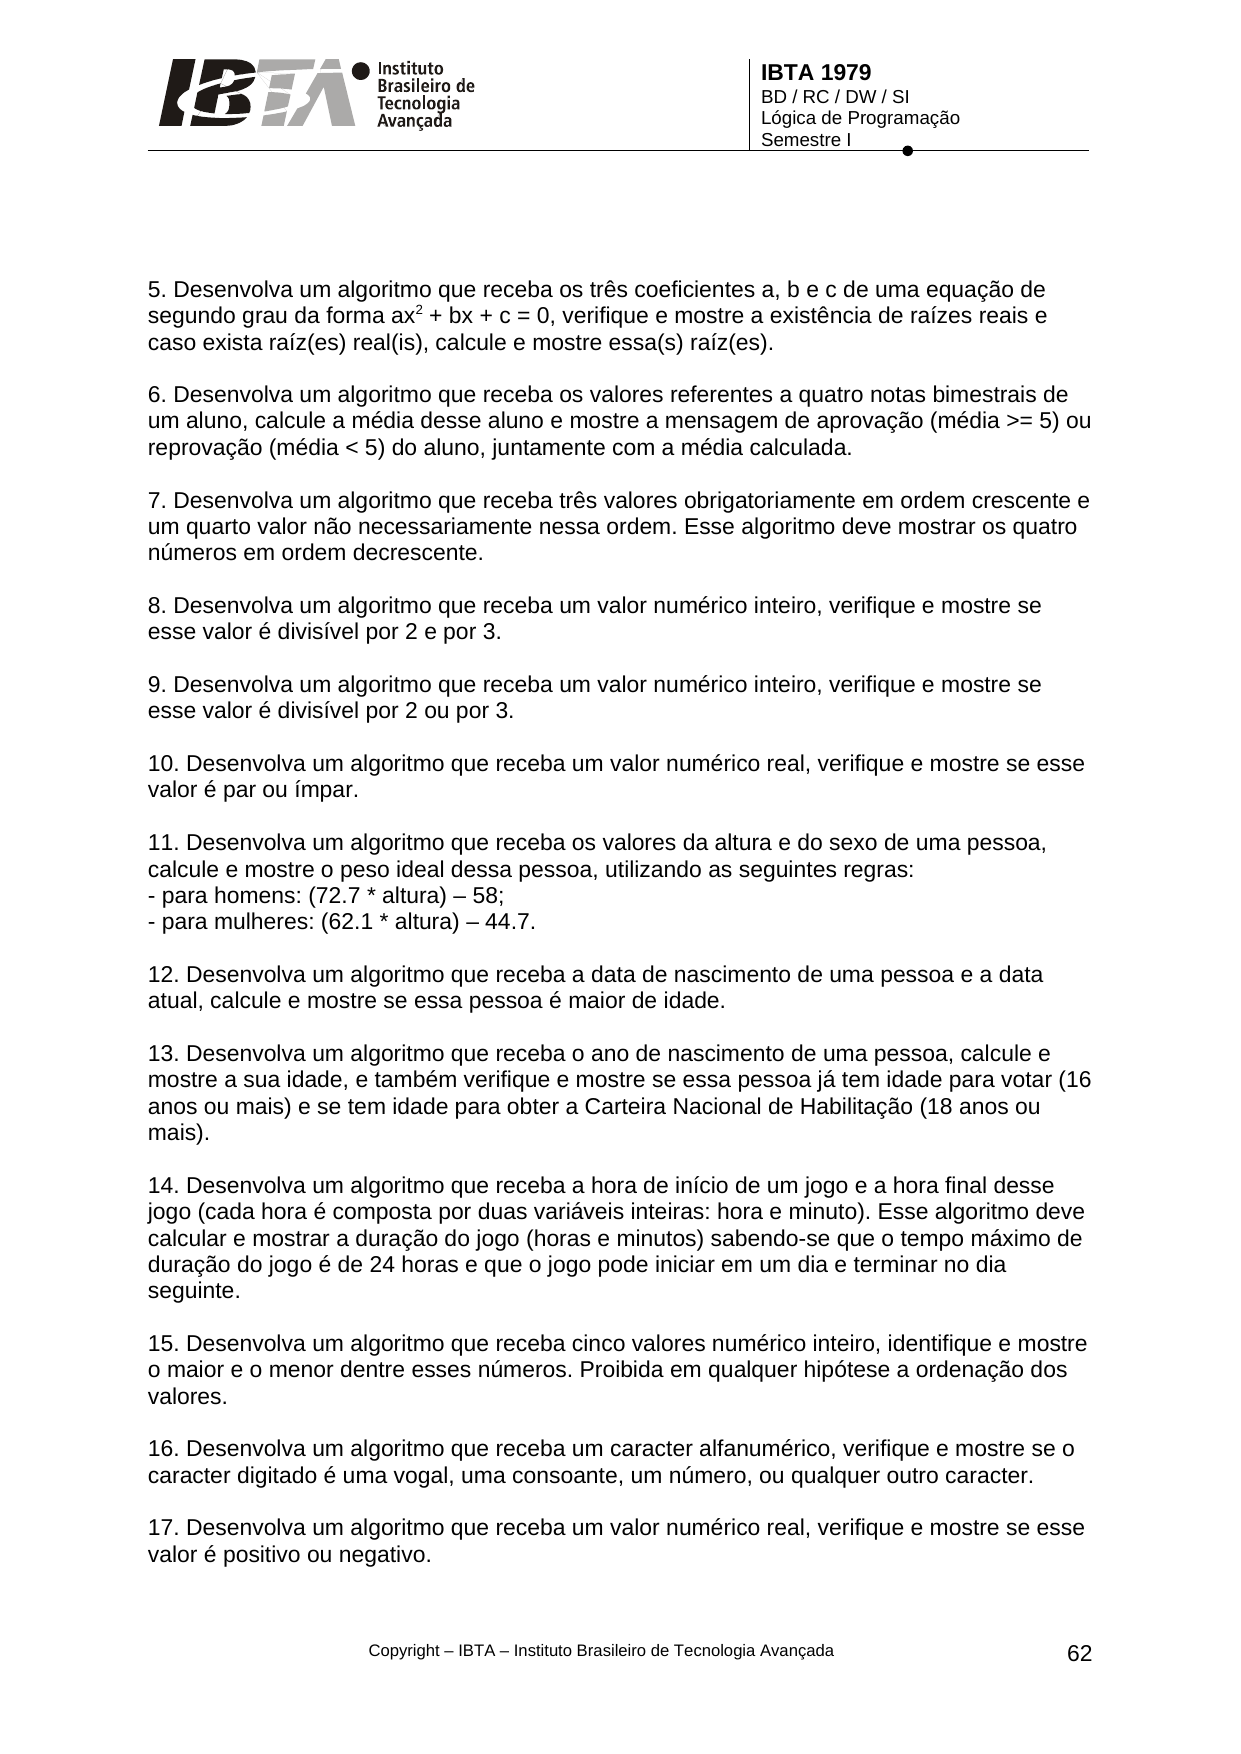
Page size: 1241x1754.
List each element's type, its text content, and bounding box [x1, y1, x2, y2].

text 8. Desenvolva um algoritmo que receba um valor numérico inteiro, verifique e mostre se esse valor é divisível por 2 e por 3. [148, 592, 1092, 645]
text 13. Desenvolva um algoritmo que receba o ano de nascimento de uma pessoa, calcule e mostre a sua idade, e também verifique e mostre se essa pessoa já tem idade para votar (16 anos ou mais) e se tem idade para obter a Carteira Nacional de Habilitação (18 anos ou mais). [148, 1040, 1092, 1145]
text - para mulheres: (62.1 * altura) – 44.7. [148, 908, 1092, 934]
text 5. Desenvolva um algoritmo que receba os três coeficientes a, b e c de uma equação de segundo grau da forma ax2 + bx + c = 0, verifique e mostre a existência de raízes reais e caso exista raíz(es) real(is), calcule e mostre essa(s) raíz(es). [148, 276, 1092, 355]
text 7. Desenvolva um algoritmo que receba três valores obrigatoriamente em ordem crescente e um quarto valor não necessariamente nessa ordem. Esse algoritmo deve mostrar os quatro números em ordem decrescente. [148, 487, 1092, 566]
text - para homens: (72.7 * altura) – 58; [148, 882, 1092, 908]
text 16. Desenvolva um algoritmo que receba um caracter alfanumérico, verifique e mostre se o caracter digitado é uma vogal, uma consoante, um número, ou qualquer outro caracter. [148, 1435, 1092, 1488]
text 9. Desenvolva um algoritmo que receba um valor numérico inteiro, verifique e mostre se esse valor é divisível por 2 ou por 3. [148, 671, 1092, 724]
text 10. Desenvolva um algoritmo que receba um valor numérico real, verifique e mostre se esse valor é par ou ímpar. [148, 750, 1092, 803]
text 14. Desenvolva um algoritmo que receba a hora de início de um jogo e a hora final desse jogo (cada hora é composta por duas variáveis inteiras: hora e minuto). Esse algoritmo deve calcular e mostrar a duração do jogo (horas e minutos) sabendo-se que o tempo máximo de duração do jogo é de 24 horas e que o jogo pode iniciar em um dia e terminar no dia seguinte. [148, 1172, 1092, 1303]
text 17. Desenvolva um algoritmo que receba um valor numérico real, verifique e mostre se esse valor é positivo ou negativo. [148, 1514, 1092, 1567]
text 6. Desenvolva um algoritmo que receba os valores referentes a quatro notas bimestrais de um aluno, calcule a média desse aluno e mostre a mensagem de aprovação (média >= 5) ou reprovação (média < 5) do aluno, juntamente com a média calculada. [148, 381, 1092, 460]
text 11. Desenvolva um algoritmo que receba os valores da altura e do sexo de uma pessoa, calcule e mostre o peso ideal dessa pessoa, utilizando as seguintes regras: [148, 829, 1092, 882]
text 15. Desenvolva um algoritmo que receba cinco valores numérico inteiro, identifique e mostre o maior e o menor dentre esses números. Proibida em qualquer hipótese a ordenação dos valores. [148, 1330, 1092, 1409]
text 12. Desenvolva um algoritmo que receba a data de nascimento de uma pessoa e a data atual, calcule e mostre se essa pessoa é maior de idade. [148, 961, 1092, 1014]
